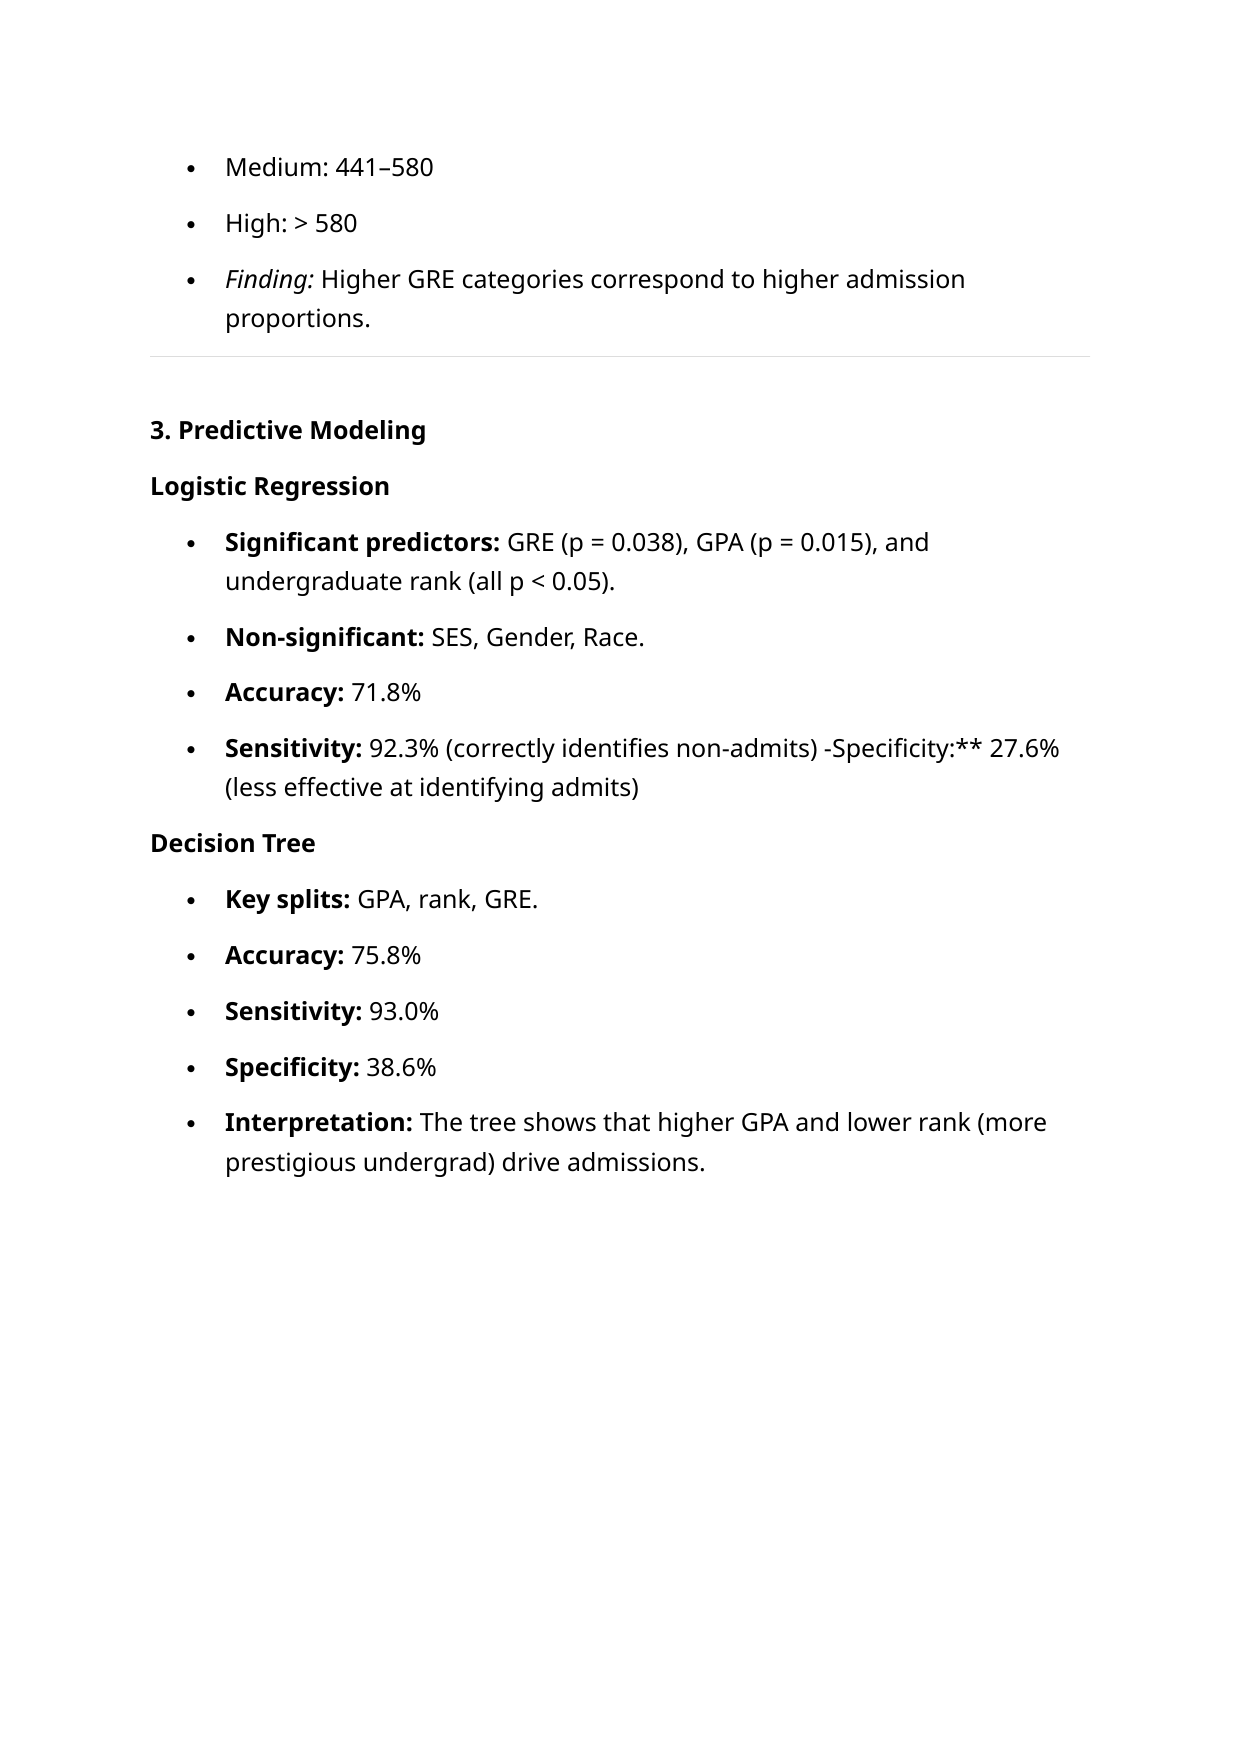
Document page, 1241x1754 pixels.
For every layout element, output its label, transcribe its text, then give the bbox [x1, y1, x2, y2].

list Sensitivity: 92.3% (correctly identifies non-admits) -Specificity:** 27.6% (less effective at identifying admits) [187, 731, 1090, 804]
list Accuracy: 71.8% [187, 675, 1090, 709]
list High: > 580 [187, 206, 1090, 240]
list Sensitivity: 93.0% [187, 993, 1090, 1027]
list Key splits: GPA, rank, GRE. [187, 882, 1090, 916]
list Non-significant: SES, Gender, Race. [187, 619, 1090, 653]
text 3. Predictive Modeling [150, 412, 1090, 447]
list Medium: 441–580 [187, 150, 1090, 184]
text Decision Tree [150, 826, 1090, 860]
list Finding: Higher GRE categories correspond to higher admission proportions. [187, 262, 1090, 335]
text Logistic Regression [150, 468, 1090, 502]
list Specificity: 38.6% [187, 1049, 1090, 1083]
list Significant predictors: GRE (p = 0.038), GPA (p = 0.015), and undergraduate rank (all p < 0.05). [187, 524, 1090, 597]
list Interpretation: The tree shows that higher GPA and lower rank (more prestigious undergrad) drive admissions. [187, 1105, 1090, 1178]
list Accuracy: 75.8% [187, 937, 1090, 972]
